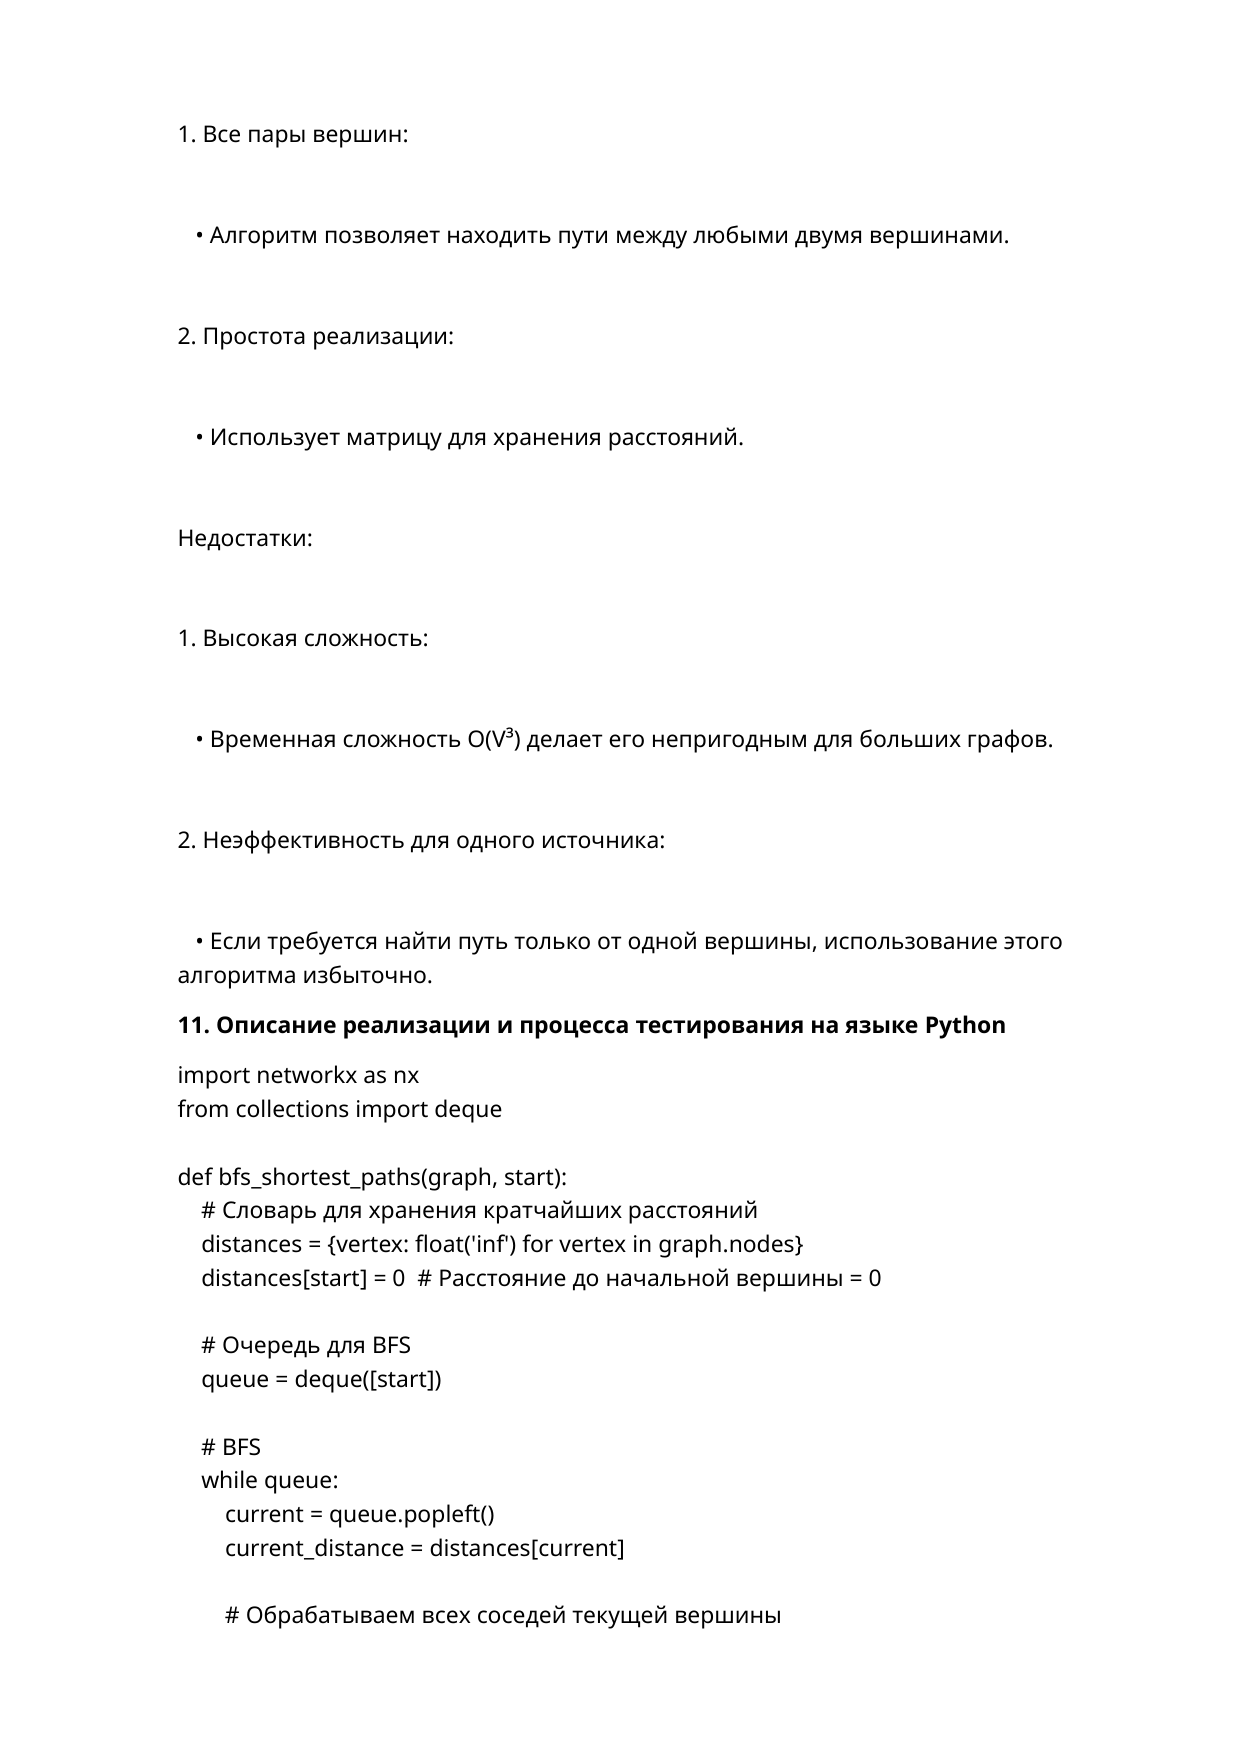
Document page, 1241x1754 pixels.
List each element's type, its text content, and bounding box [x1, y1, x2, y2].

text • Временная сложность O(V³) делает его непригодным для больших графов. [177, 723, 1152, 754]
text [177, 1059, 1152, 1631]
text 2. Простота реализации: [177, 320, 1152, 351]
text 1. Все пары вершин: [177, 118, 1152, 149]
text • Если требуется найти путь только от одной вершины, использование этого алгоритма избыточно. [177, 925, 1152, 990]
text 2. Неэффективность для одного источника: [177, 824, 1152, 855]
text 11. Описание реализации и процесса тестирования на языке Python [177, 1009, 1152, 1040]
text 1. Высокая сложность: [177, 622, 1152, 653]
text • Алгоритм позволяет находить пути между любыми двумя вершинами. [177, 219, 1152, 250]
text Недостатки: [177, 521, 1152, 553]
text • Использует матрицу для хранения расстояний. [177, 421, 1152, 452]
